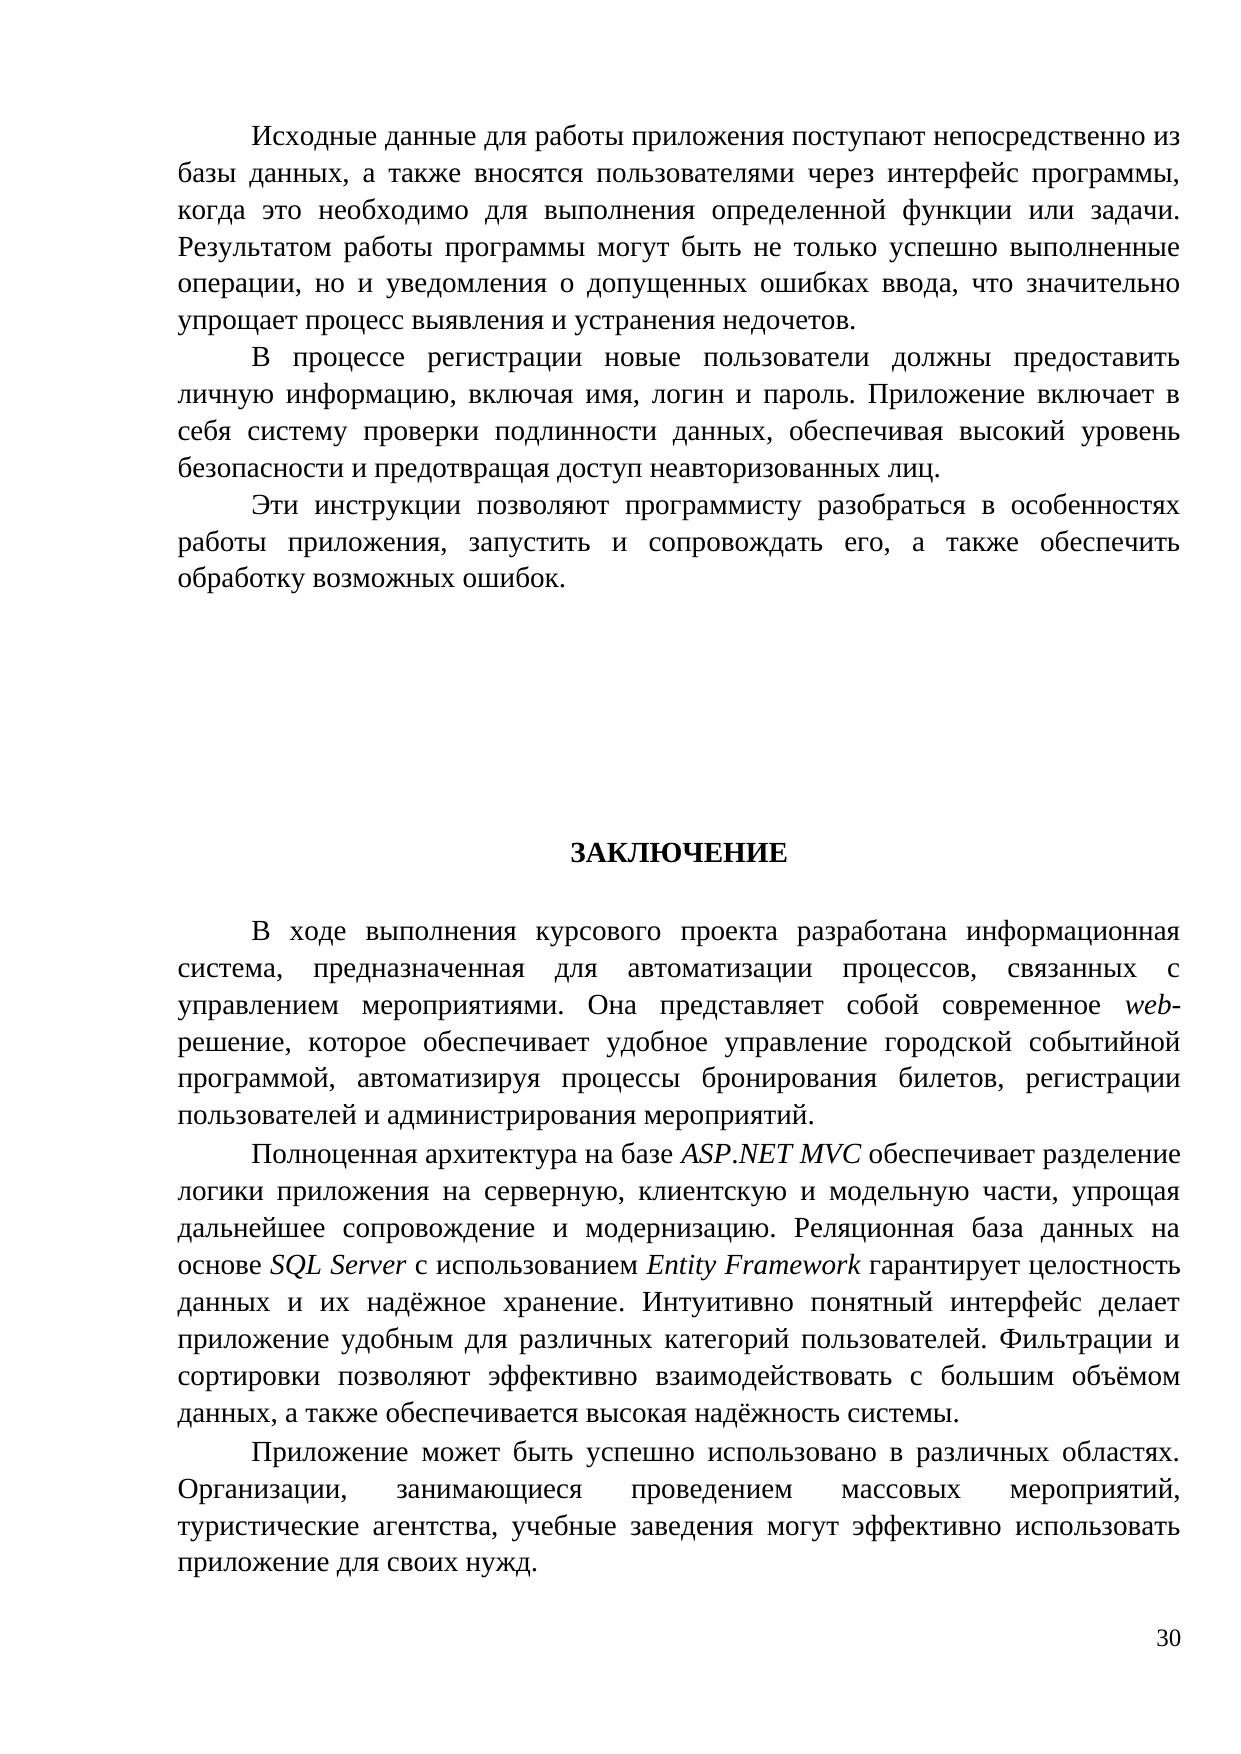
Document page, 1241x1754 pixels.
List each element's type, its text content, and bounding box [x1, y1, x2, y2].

text Полноценная архитектура на базе ASP.NET MVC обеспечивает разделение логики приложения на серверную, клиентскую и модельную части, упрощая дальнейшее сопровождение и модернизацию. Реляционная база данных на основе SQL Server с использованием Entity Framework гарантирует целостность данных и их надёжное хранение. Интуитивно понятный интерфейс делает приложение удобным для различных категорий пользователей. Фильтрации и сортировки позволяют эффективно взаимодействовать с большим объёмом данных, а также обеспечивается высокая надёжность системы. [177, 1137, 1181, 1428]
text В ходе выполнения курсового проекта разработана информационная система, предназначенная для автоматизации процессов, связанных с управлением мероприятиями. Она представляет собой современное web-решение, которое обеспечивает удобное управление городской событийной программой, автоматизируя процессы бронирования билетов, регистрации пользователей и администрирования мероприятий. [177, 913, 1181, 1131]
text Эти инструкции позволяют программисту разобраться в особенностях работы приложения, запустить и сопровождать его, а также обеспечить обработку возможных ошибок. [177, 487, 1181, 594]
text Приложение может быть успешно использовано в различных областях. Организации, занимающиеся проведением массовых мероприятий, туристические агентства, учебные заведения могут эффективно использовать приложение для своих нужд. [177, 1434, 1181, 1578]
text ЗАКЛЮЧЕНИЕ [177, 835, 1181, 868]
text В процессе регистрации новые пользователи должны предоставить личную информацию, включая имя, логин и пароль. Приложение включает в себя систему проверки подлинности данных, обеспечивая высокий уровень безопасности и предотвращая доступ неавторизованных лиц. [177, 339, 1181, 483]
text Исходные данные для работы приложения поступают непосредственно из базы данных, а также вносятся пользователями через интерфейс программы, когда это необходимо для выполнения определенной функции или задачи. Результатом работы программы могут быть не только успешно выполненные операции, но и уведомления о допущенных ошибках ввода, что значительно упрощает процесс выявления и устранения недочетов. [177, 118, 1181, 336]
